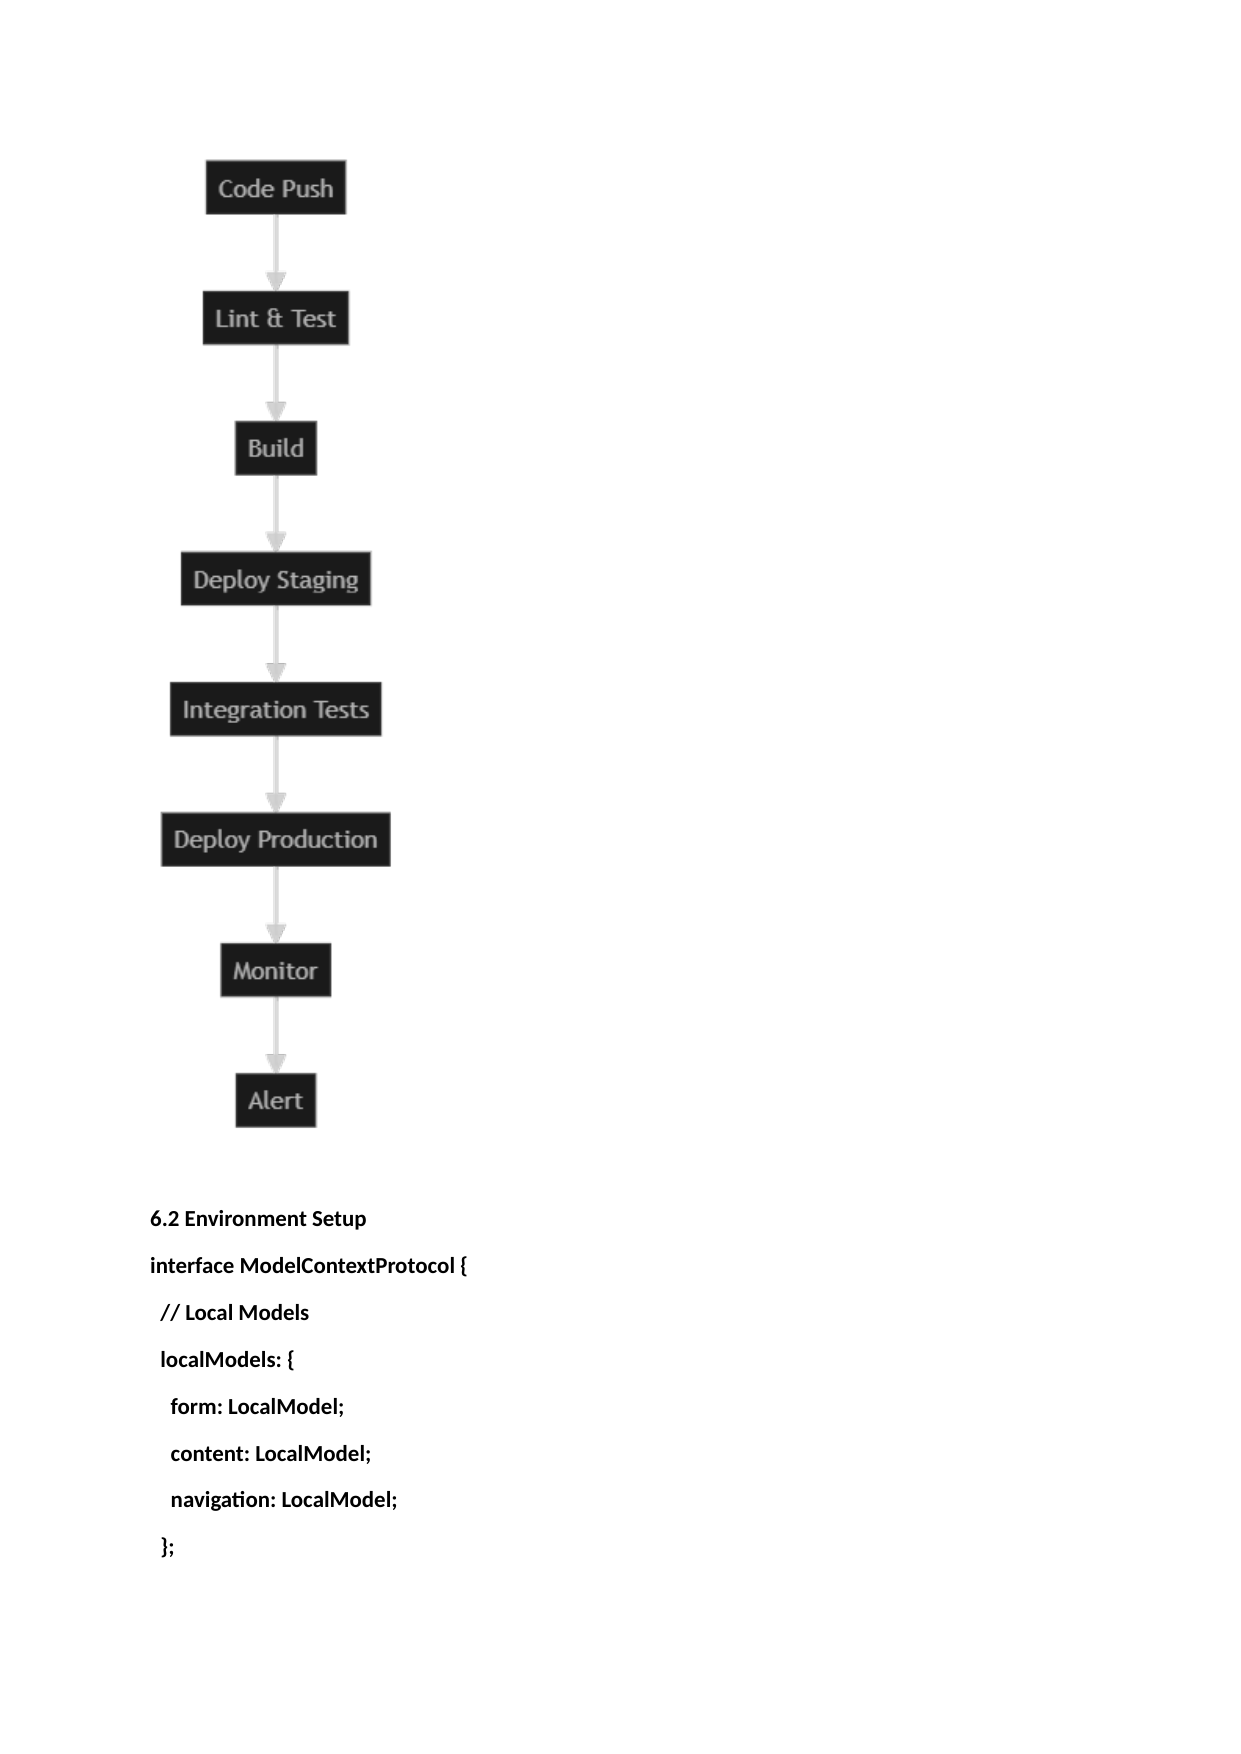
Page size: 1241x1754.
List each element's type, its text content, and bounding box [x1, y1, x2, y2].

text navigation: LocalModel; [150, 1486, 1090, 1514]
text interface ModelContextProtocol { [150, 1251, 1090, 1279]
picture [150, 150, 402, 1139]
text content: LocalModel; [150, 1439, 1090, 1467]
text }; [150, 1532, 1090, 1561]
text localModels: { [150, 1345, 1090, 1373]
text // Local Models [150, 1298, 1090, 1326]
text form: LocalModel; [150, 1392, 1090, 1420]
text 6.2 Environment Setup [150, 1204, 1090, 1232]
